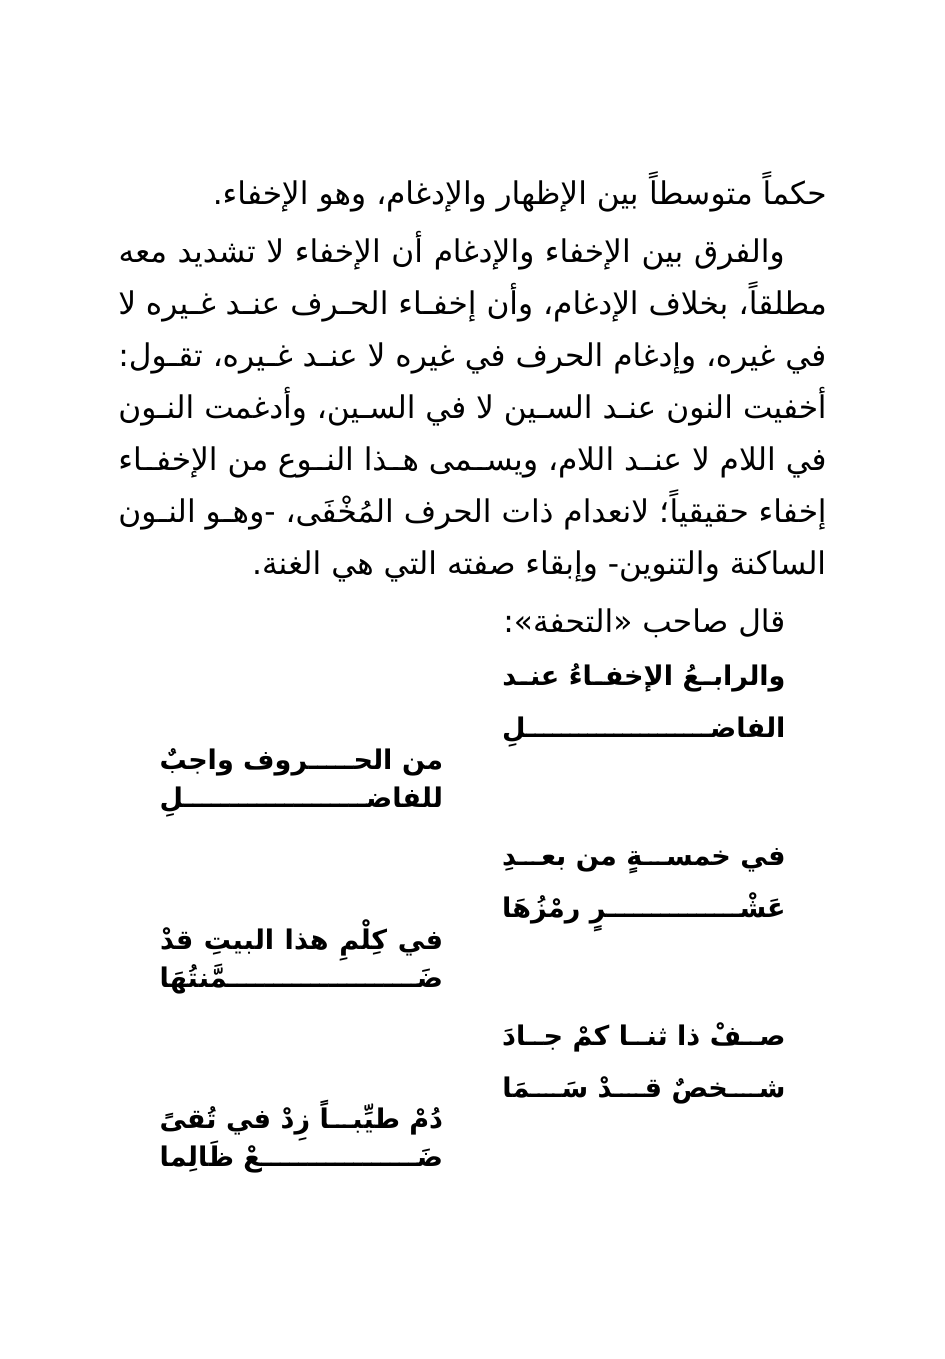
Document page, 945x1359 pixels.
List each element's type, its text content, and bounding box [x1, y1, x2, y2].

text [118, 159, 827, 212]
text من الحروف واجبٌ للفاضلِ [159, 744, 443, 814]
text والرابعُ الإخفاءُ عند الفاضلِ [502, 640, 785, 744]
text صفْ ذا ثنا كمْ جادَ شخصٌ قدْ سَمَا [502, 1000, 785, 1104]
text في كِلْمِ هذا البيتِ قدْ ضَمَّنتُهَا [159, 924, 443, 993]
text في خمسةٍ من بعدِ عَشْرٍ رمْزُهَا [502, 820, 785, 924]
text دُمْ طيِّباً زِدْ في تُقىً ضَعْ ظَالِما [159, 1104, 443, 1173]
text والفرق بين الإخفاء والإدغام أن الإخفاء لا تشديد معه مطلقاً، بخلاف الإدغام، وأن إخفاء الحرف عند غيره لا في غيره، وإدغام الحرف في غيره لا عند غيره، تقول: أخفيت النون عند السين لا في السين، وأدغمت النون في اللام لا عند اللام، ويسمى هذا النوع من الإخفاء إخفاء حقيقياً؛ لانعدام ذات الحرف المُخْفَى، -وهو النون الساكنة والتنوين- وإبقاء صفته التي هي الغنة. [118, 217, 827, 582]
text قال صاحب «التحفة»: [118, 588, 827, 640]
